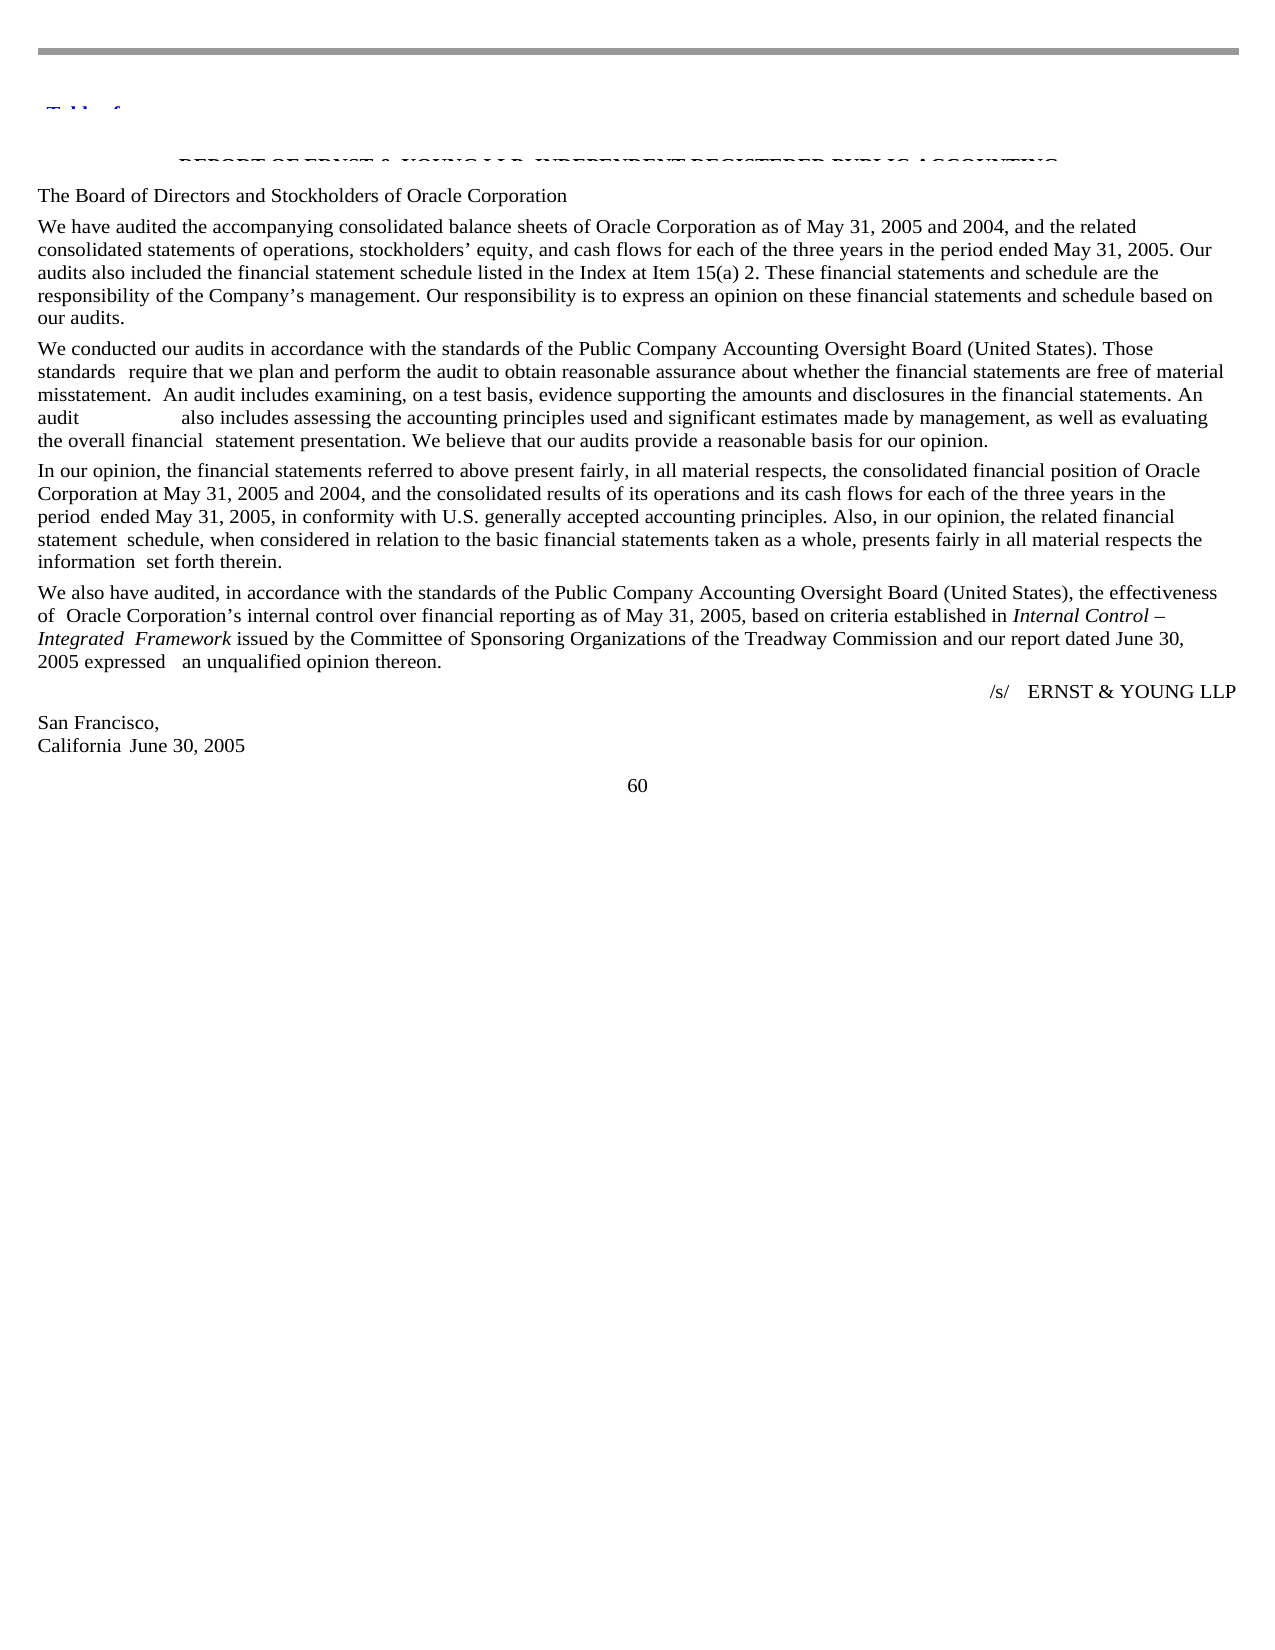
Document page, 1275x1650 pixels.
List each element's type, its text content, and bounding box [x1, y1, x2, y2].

text /s/ ERNST & YOUNG LLP [627, 680, 1254, 703]
text We also have audited, in accordance with the standards of the Public Company Accounting Oversight Board (United States), the effectiveness of Oracle Corporation’s internal control over financial reporting as of May 31, 2005, based on criteria established in Internal Control – Integrated Framework issued by the Committee of Sponsoring Organizations of the Treadway Commission and our report dated June 30, 2005 expressed an unqualified opinion thereon. [37, 581, 1224, 672]
text We conducted our audits in accordance with the standards of the Public Company Accounting Oversight Board (United States). Those standards require that we plan and perform the audit to obtain reasonable assurance about whether the financial statements are free of material misstatement. An audit includes examining, on a test basis, evidence supporting the amounts and disclosures in the financial statements. An audit also includes assessing the accounting principles used and significant estimates made by management, as well as evaluating the overall financial statement presentation. We believe that our audits provide a reasonable basis for our opinion. [37, 337, 1236, 451]
text We have audited the accompanying consolidated balance sheets of Oracle Corporation as of May 31, 2005 and 2004, and the related consolidated statements of operations, stockholders’ equity, and cash flows for each of the three years in the period ended May 31, 2005. Our audits also included the financial statement schedule listed in the Index at Item 15(a) 2. These financial statements and schedule are the responsibility of the Company’s management. Our responsibility is to express an opinion on these financial statements and schedule based on our audits. [37, 215, 1218, 329]
text 60 [627, 774, 1254, 797]
text The Board of Directors and Stockholders of Oracle Corporation [37, 184, 1226, 207]
text In our opinion, the financial statements referred to above present fairly, in all material respects, the consolidated financial position of Oracle Corporation at May 31, 2005 and 2004, and the consolidated results of its operations and its cash flows for each of the three years in the period ended May 31, 2005, in conformity with U.S. generally accepted accounting principles. Also, in our opinion, the related financial statement schedule, when considered in relation to the basic financial statements taken as a whole, presents fairly in all material respects the information set forth therein. [37, 459, 1218, 573]
text San Francisco, California June 30, 2005 [37, 711, 247, 757]
